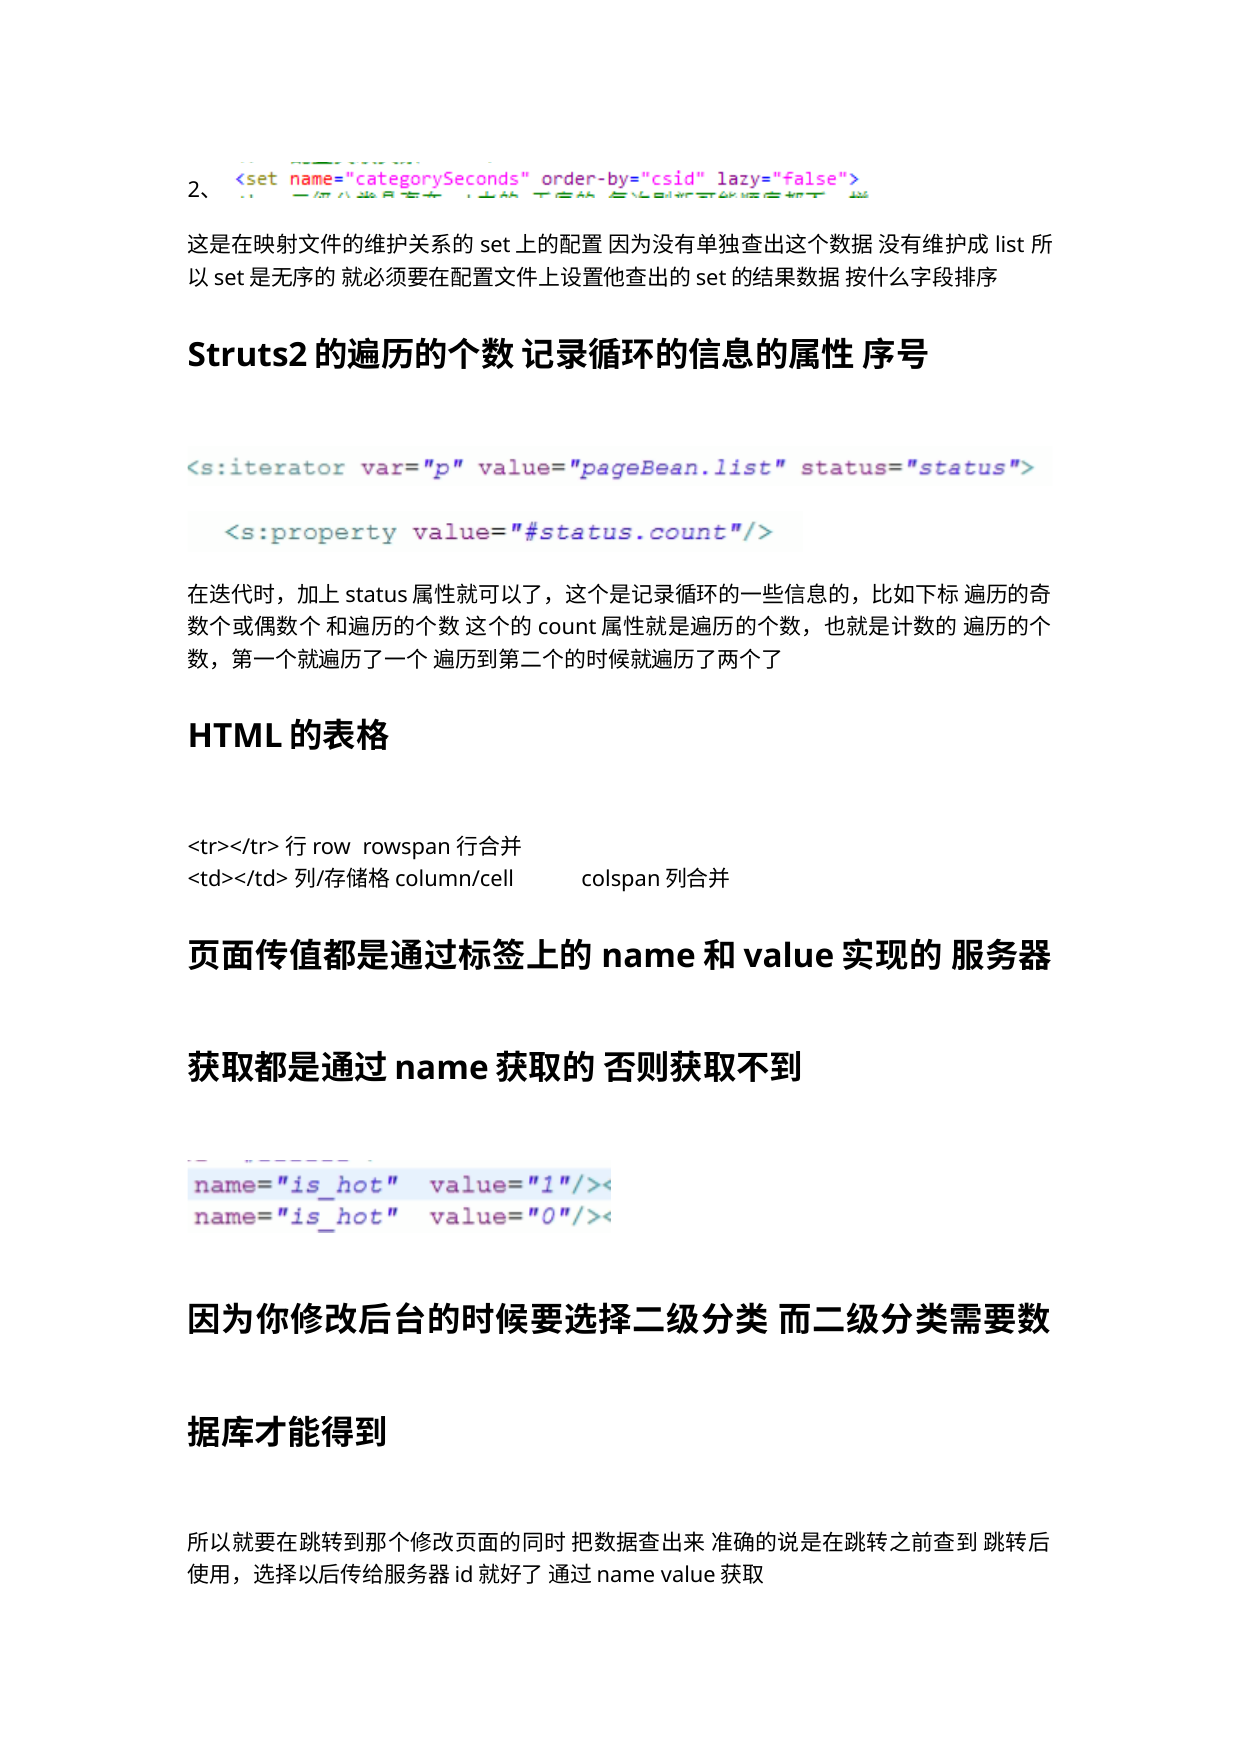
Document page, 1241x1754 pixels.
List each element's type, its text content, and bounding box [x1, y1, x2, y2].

subtitle Struts2的遍历的个数 记录循环的信息的属性 序号 [187, 319, 1053, 384]
text 这是在映射文件的维护关系的set上的配置 因为没有单独查出这个数据 没有维护成list 所以set是无序的 就必须要在配置文件上设置他查出的set的结果数据 按什么字段排序 [187, 227, 1053, 292]
picture [187, 511, 804, 552]
text <td></td> 列/存储格 column/cell colspan列合并 [187, 861, 1053, 893]
subtitle HTML的表格 [187, 701, 1053, 766]
subtitle 页面传值都是通过标签上的name和value实现的 服务器获取都是通过name获取的 否则获取不到 [187, 921, 1053, 1098]
text 在迭代时，加上status属性就可以了，这个是记录循环的一些信息的，比如下标 遍历的奇数个或偶数个 和遍历的个数 这个的count属性就是遍历的个数，也就是计数的 遍历的个数，第一个就遍历了一个 遍历到第二个的时候就遍历了两个了 [187, 576, 1053, 674]
subtitle 因为你修改后台的时候要选择二级分类 而二级分类需要数据库才能得到 [187, 1285, 1053, 1462]
picture [187, 446, 1053, 486]
picture [187, 1160, 611, 1233]
picture [221, 162, 908, 198]
text <tr></tr> 行 row rowspan 行合并 [187, 828, 1053, 861]
text 所以就要在跳转到那个修改页面的同时 把数据查出来 准确的说是在跳转之前查到 跳转后使用，选择以后传给服务器id就好了 通过name value获取 [187, 1524, 1053, 1589]
